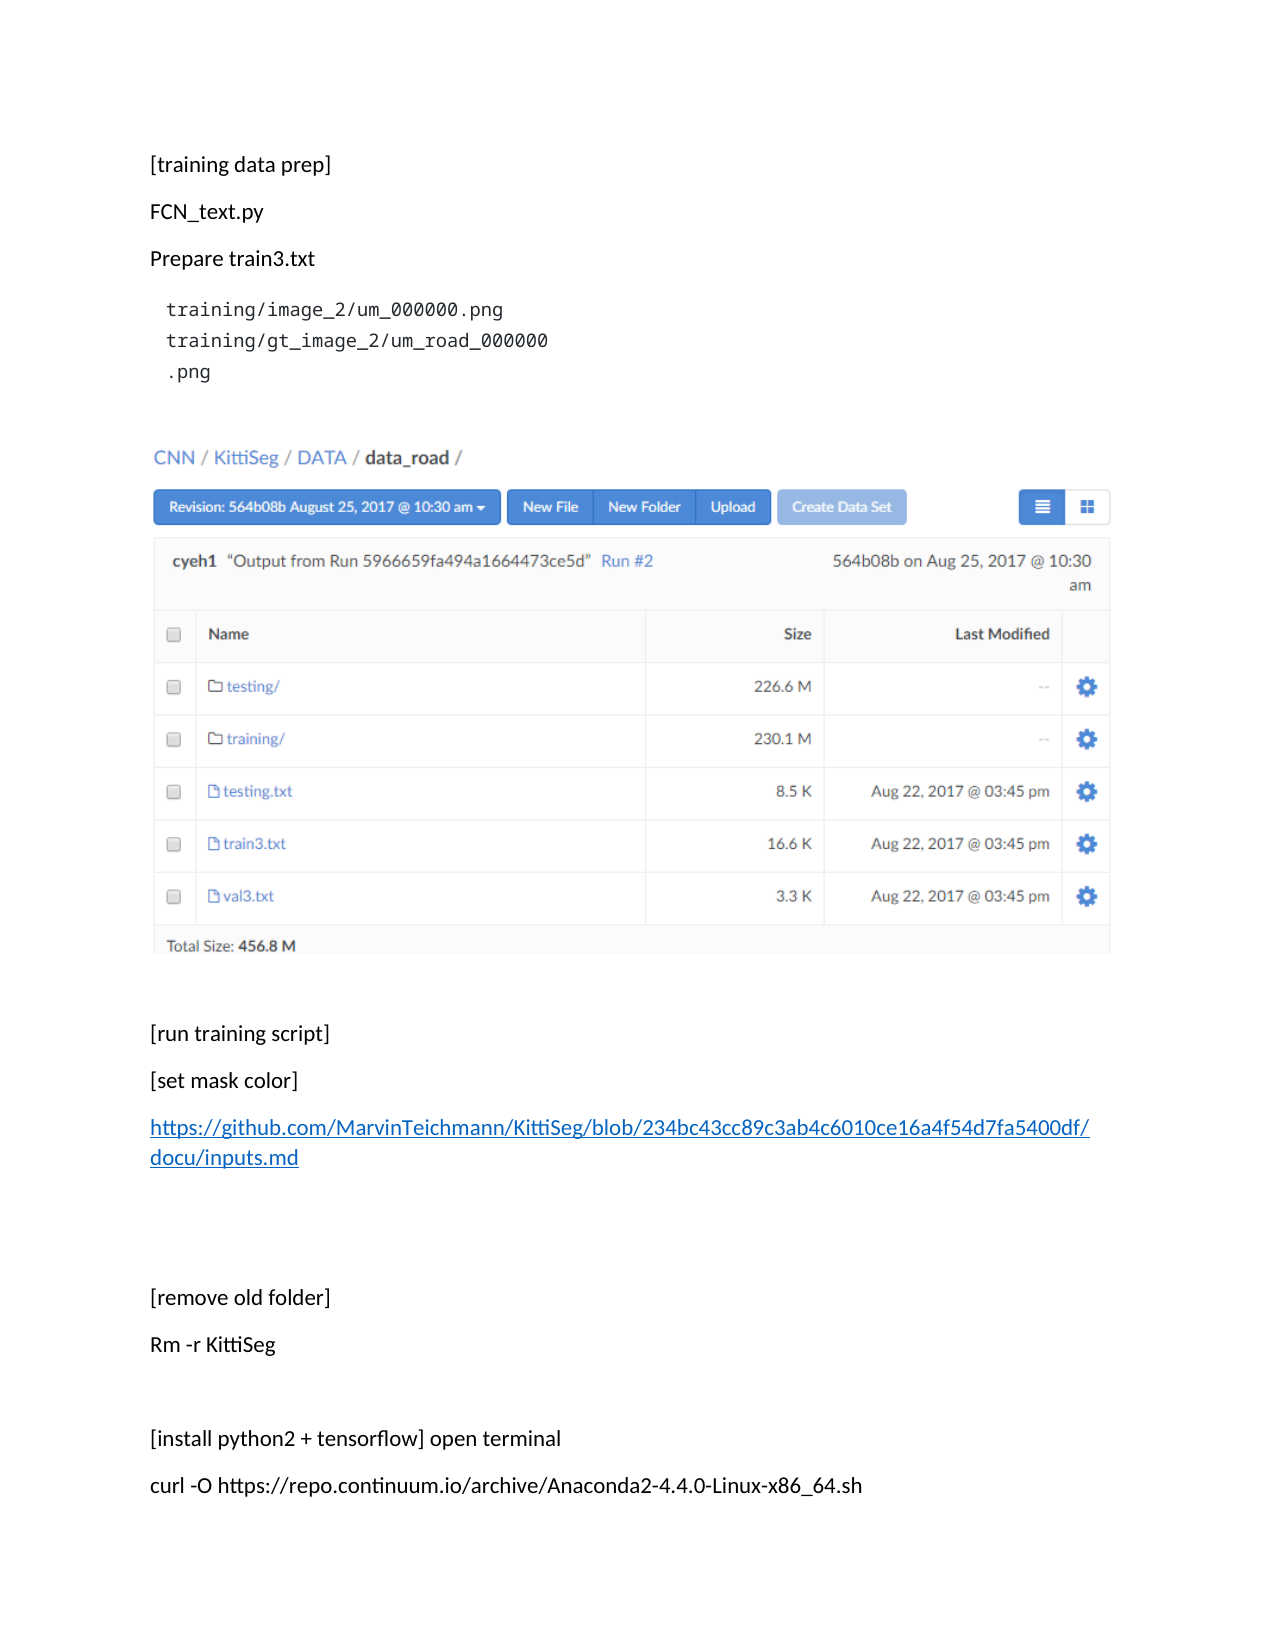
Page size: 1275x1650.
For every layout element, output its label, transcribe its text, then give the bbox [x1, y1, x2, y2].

text FCN_text.py [150, 197, 1125, 225]
text [run training script] [150, 1019, 1125, 1047]
picture [150, 431, 1125, 954]
text curl -O https://repo.continuum.io/archive/Anaconda2-4.4.0-Linux-x86_64.sh [150, 1471, 1125, 1499]
text https://github.com/MarvinTeichmann/KittiSeg/blob/234bc43cc89c3ab4c6010ce16a4f54d7fa5400df/docu/inputs.md [150, 1113, 1125, 1171]
text Prepare train3.txt [150, 244, 1125, 272]
text [training data prep] [150, 150, 1125, 178]
text Rm -r KittiSeg [150, 1330, 1125, 1358]
text [install python2 + tensorflow] open terminal [150, 1424, 1125, 1452]
text [set mask color] [150, 1066, 1125, 1094]
table_cell training/image_2/um_000000.png training/gt_image_2/um_road_000000.png [150, 291, 573, 384]
text [remove old folder] [150, 1283, 1125, 1312]
